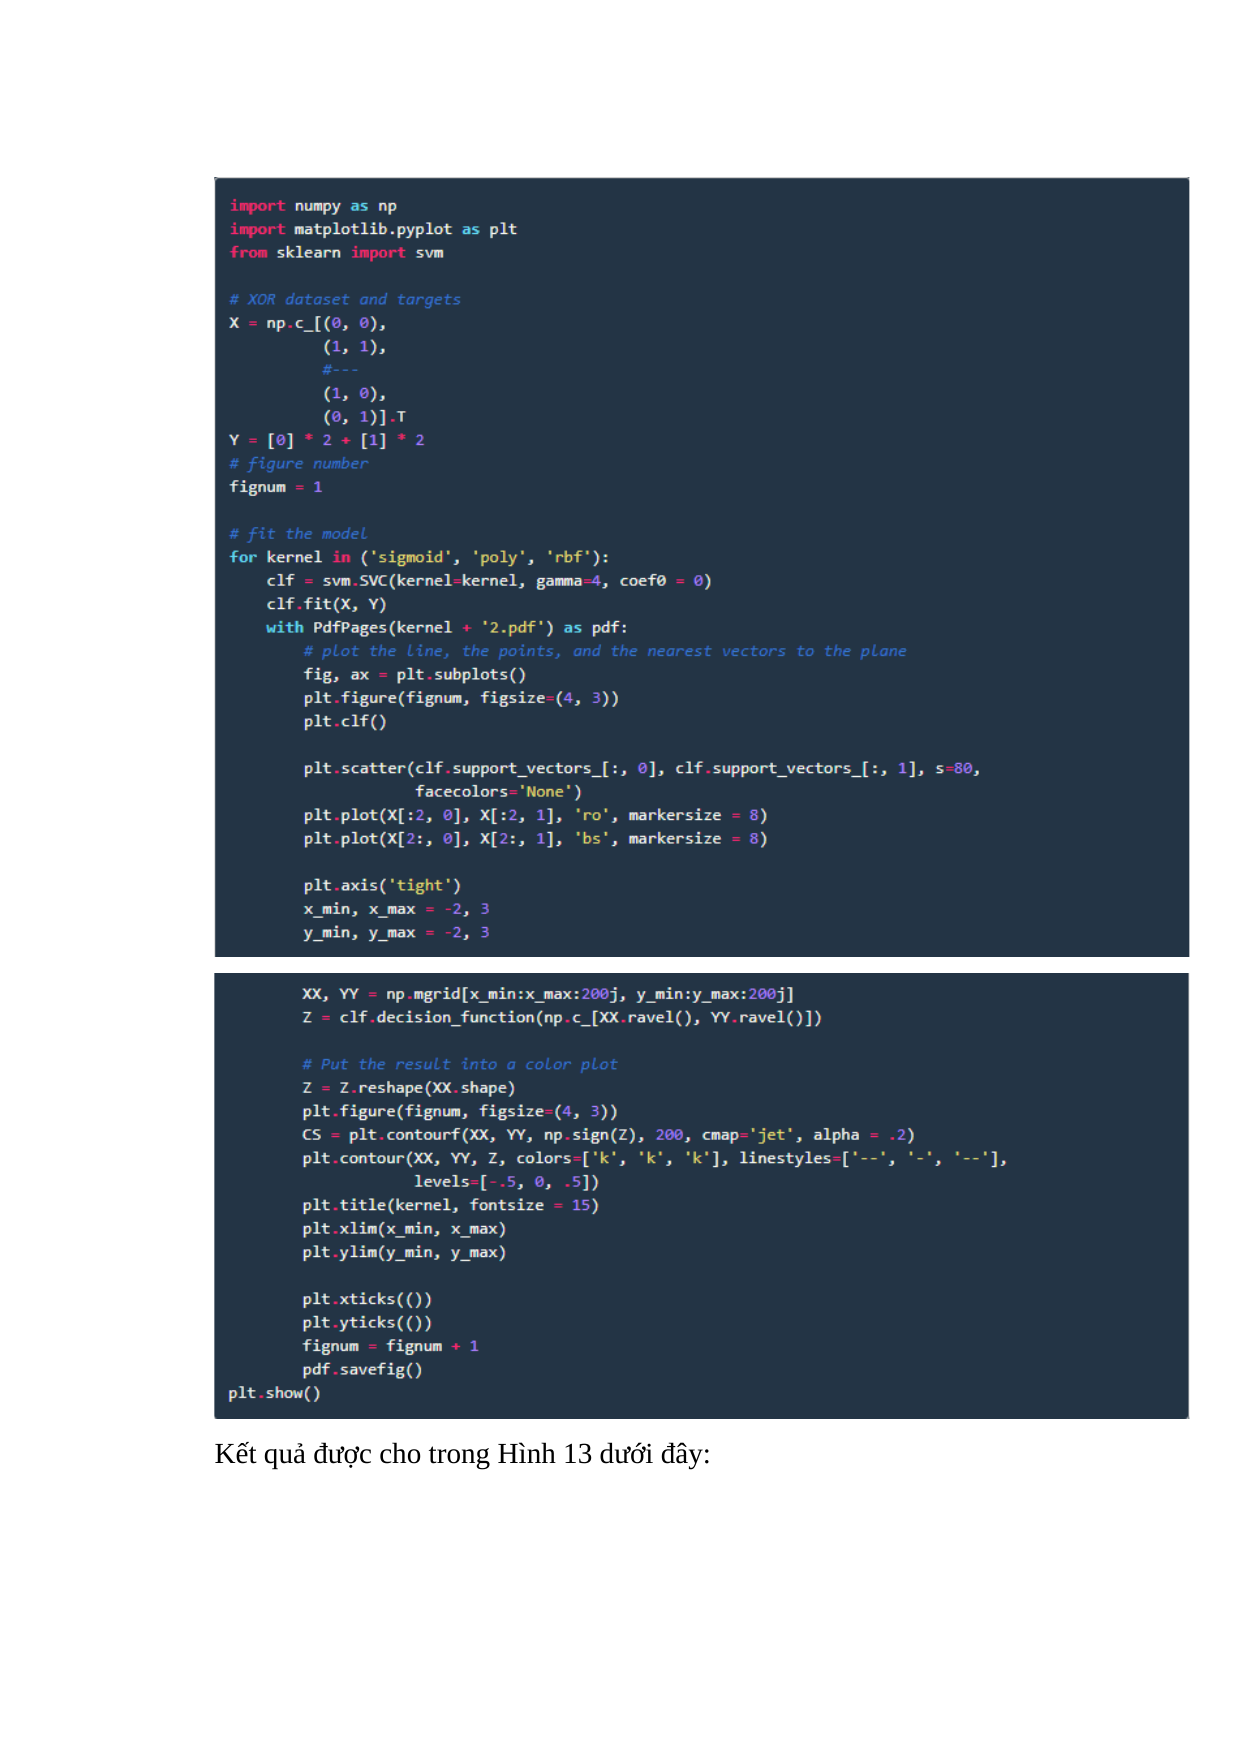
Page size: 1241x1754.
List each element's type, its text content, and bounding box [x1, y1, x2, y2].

picture [214, 973, 1190, 1419]
text Kết quả được cho trong Hình 13 dưới đây: [177, 1436, 1122, 1469]
picture [214, 177, 1190, 957]
